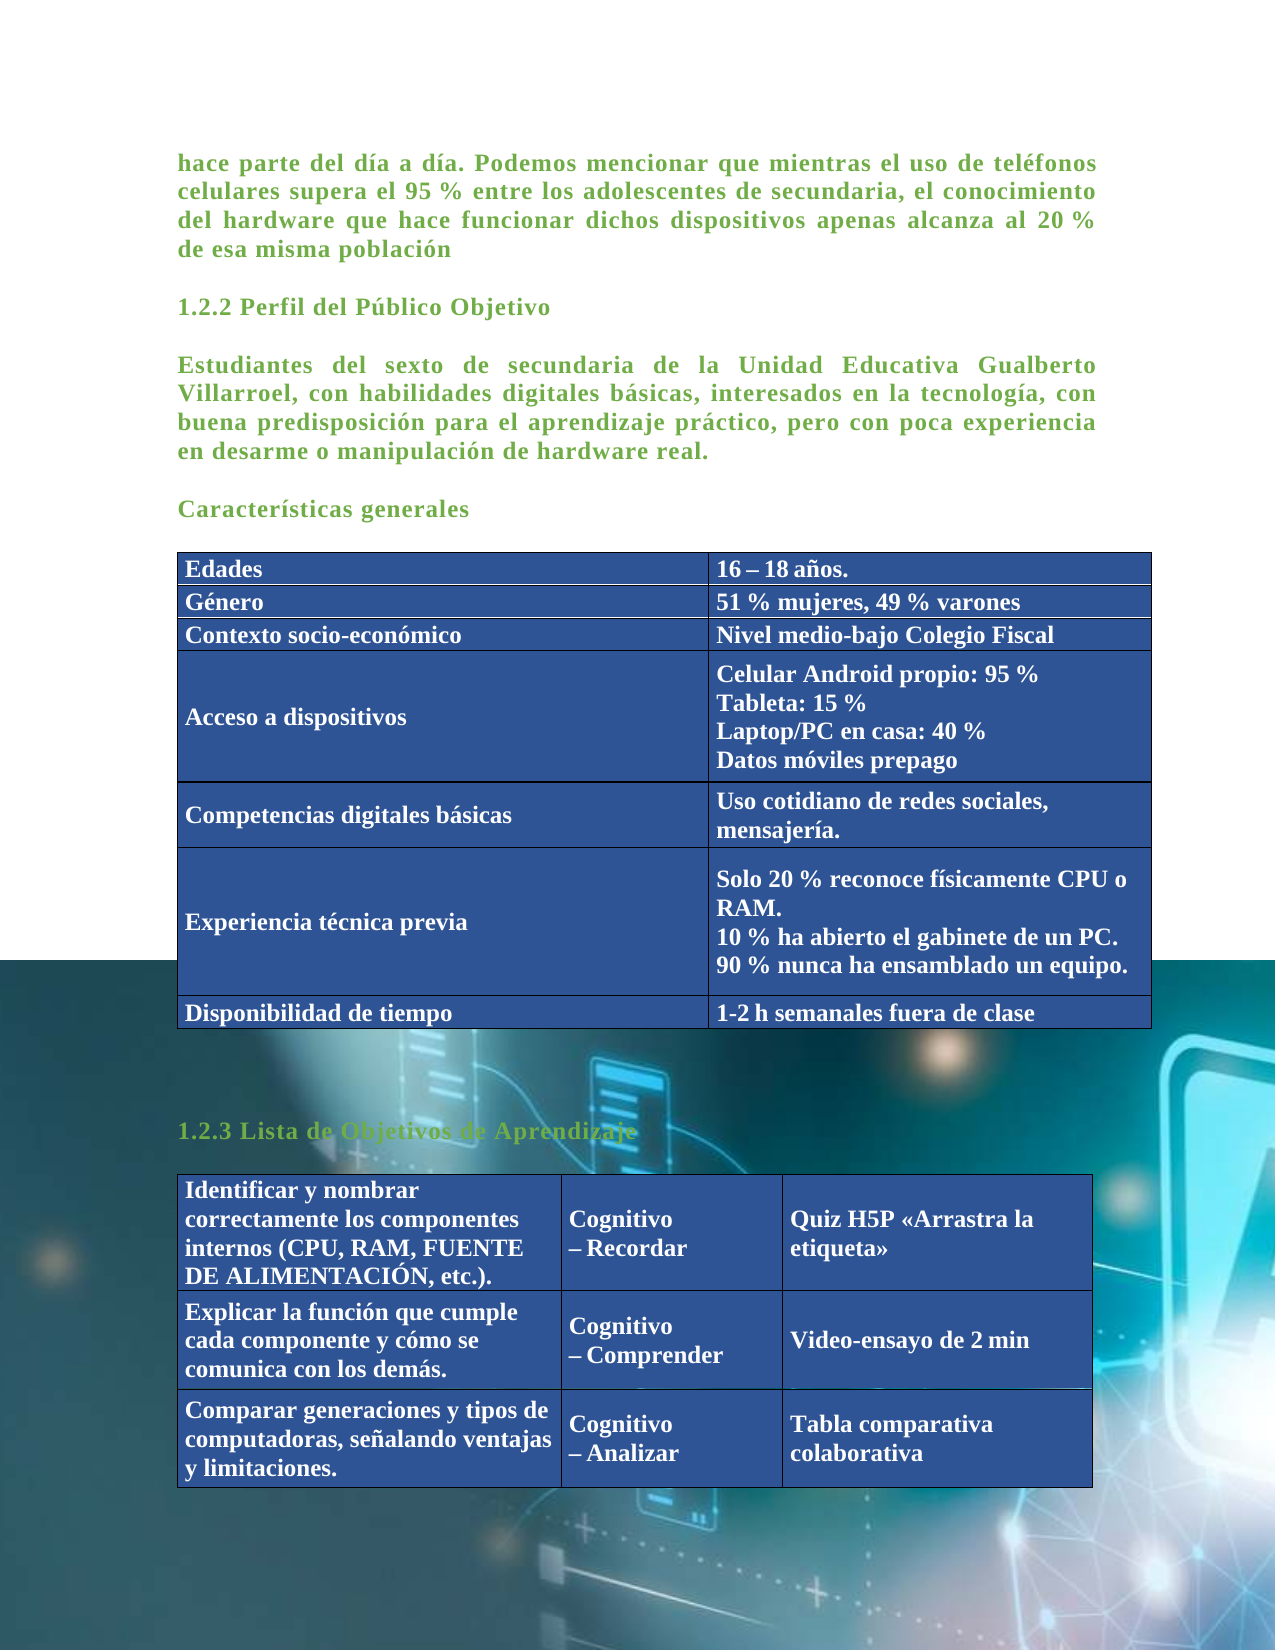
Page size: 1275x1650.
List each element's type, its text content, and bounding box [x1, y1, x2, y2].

text 1.2.2 Perfil del Público Objetivo [177, 292, 1098, 321]
table_cell Video-ensayo de 2 min [783, 1291, 1092, 1388]
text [177, 148, 1098, 263]
table_cell Nivel medio-bajo Colegio Fiscal [709, 619, 1151, 650]
picture [0, 960, 1275, 1650]
table_cell Uso cotidiano de redes sociales, mensajería. [709, 783, 1151, 847]
table_cell Disponibilidad de tiempo [178, 996, 708, 1028]
text 1.2.3 Lista de Objetivos de Aprendizaje [177, 1116, 1098, 1145]
table_cell Solo 20 % reconoce físicamente CPU o RAM. 10 % ha abierto el gabinete de un PC. 90 % nunca ha ensamblado un equipo. [709, 848, 1151, 995]
table_header Cognitivo – Recordar [562, 1175, 782, 1290]
table_cell Cognitivo – Analizar [562, 1390, 782, 1487]
table_cell 51 % mujeres, 49 % varones [709, 586, 1151, 617]
table_header Quiz H5P «Arrastra la etiqueta» [783, 1175, 1092, 1290]
table_header Edades [178, 553, 708, 584]
picture [828, 1029, 836, 1034]
table_cell Tabla comparativa colaborativa [783, 1390, 1092, 1487]
text Estudiantes del sexto de secundaria de la Unidad Educativa Gualberto Villarroel, con habilidades digitales básicas, interesados en la tecnología, con buena predisposición para el aprendizaje práctico, pero con poca experiencia en desarme o manipulación de hardware real. [177, 350, 1098, 465]
table_cell Competencias digitales básicas [178, 783, 708, 847]
picture [842, 1029, 855, 1035]
table_cell Género [178, 586, 708, 617]
table_cell Celular Android propio: 95 % Tableta: 15 % Laptop/PC en casa: 40 % Datos móviles prepago [709, 651, 1151, 781]
table_cell Experiencia técnica previa [178, 848, 708, 995]
table_cell Contexto socio-económico [178, 619, 708, 650]
table_header 16 – 18 años. [709, 553, 1151, 584]
table_cell Cognitivo – Comprender [562, 1291, 782, 1388]
text Características generales [177, 494, 1098, 523]
table_header Identificar y nombrar correctamente los componentes internos (CPU, RAM, FUENTE DE ALIMENTACIÓN, etc.). [178, 1175, 561, 1290]
table_cell Comparar generaciones y tipos de computadoras, señalando ventajas y limitaciones. [178, 1390, 561, 1487]
table_cell Acceso a dispositivos [178, 651, 708, 781]
table_cell Explicar la función que cumple cada componente y cómo se comunica con los demás. [178, 1291, 561, 1388]
table_cell 1-2 h semanales fuera de clase [709, 996, 1151, 1028]
